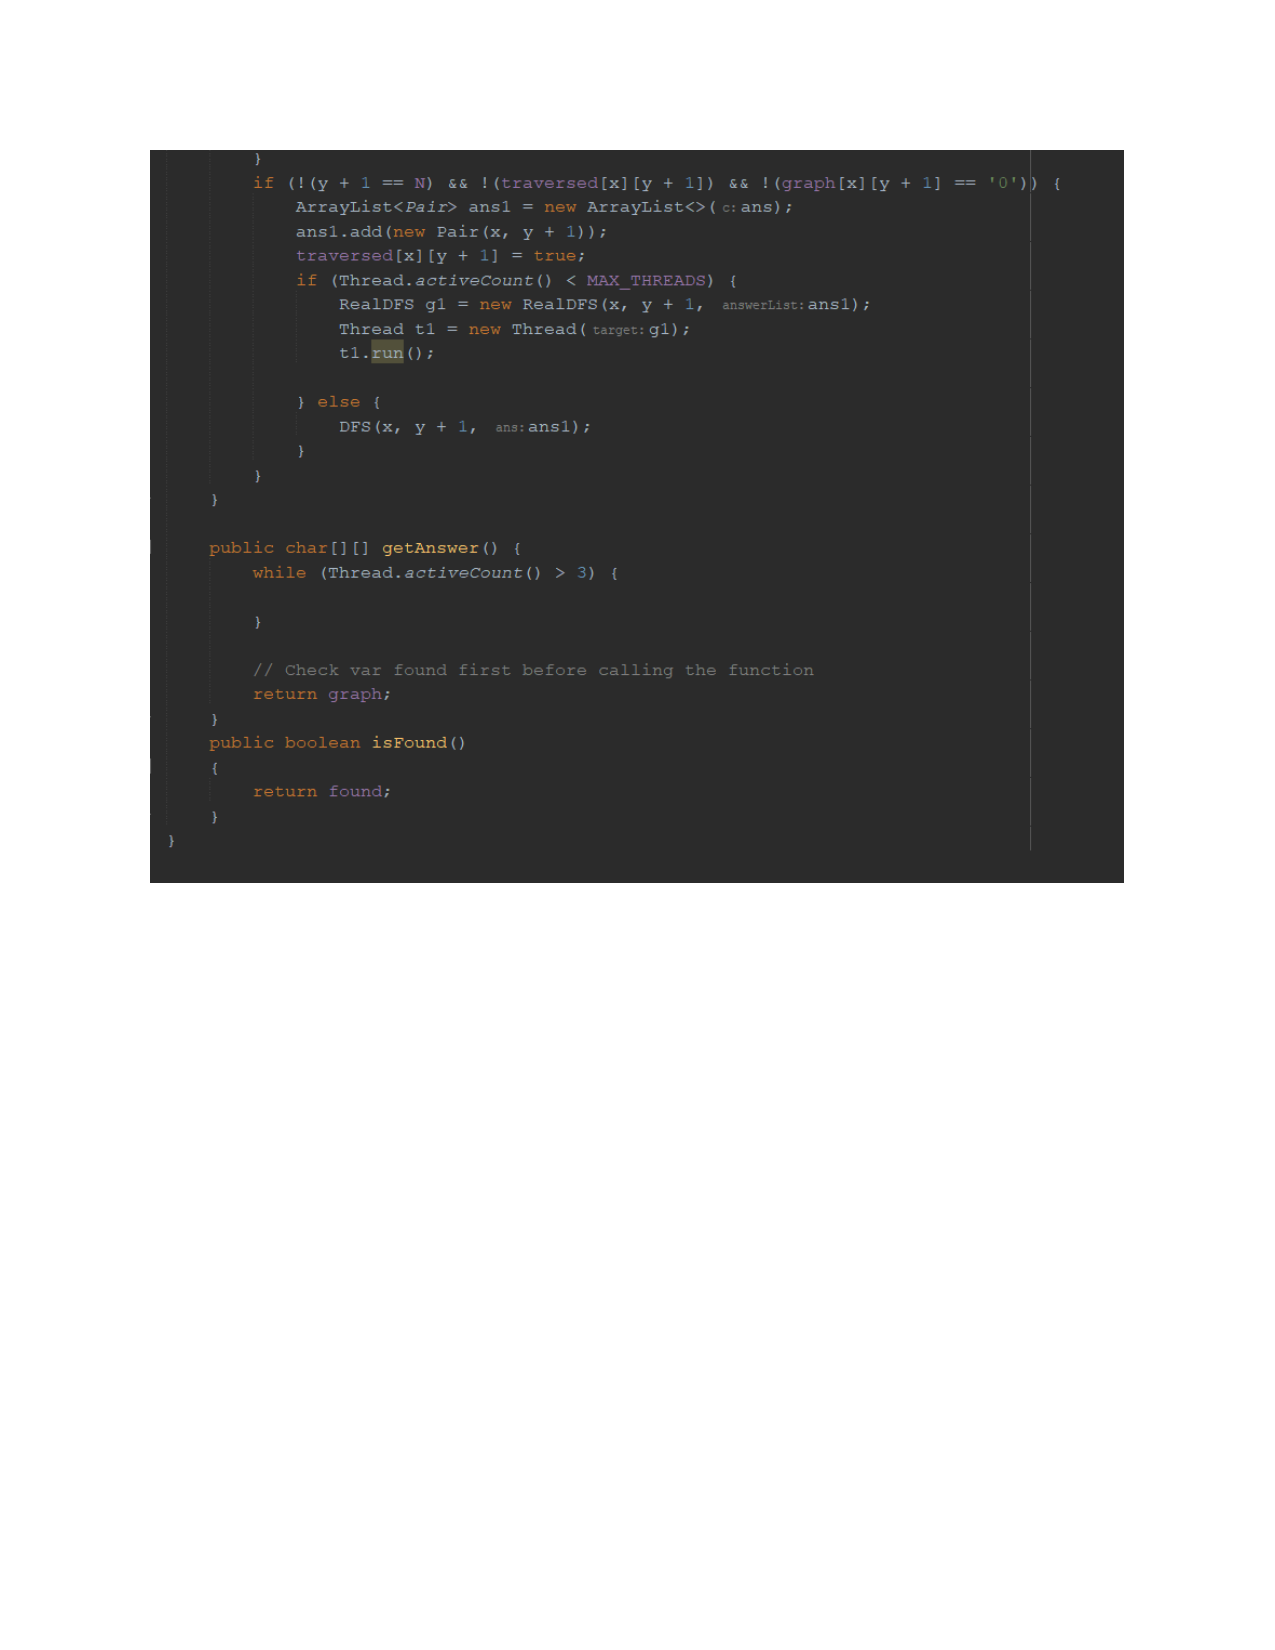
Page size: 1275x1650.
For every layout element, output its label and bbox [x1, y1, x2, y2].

picture [150, 150, 1124, 883]
